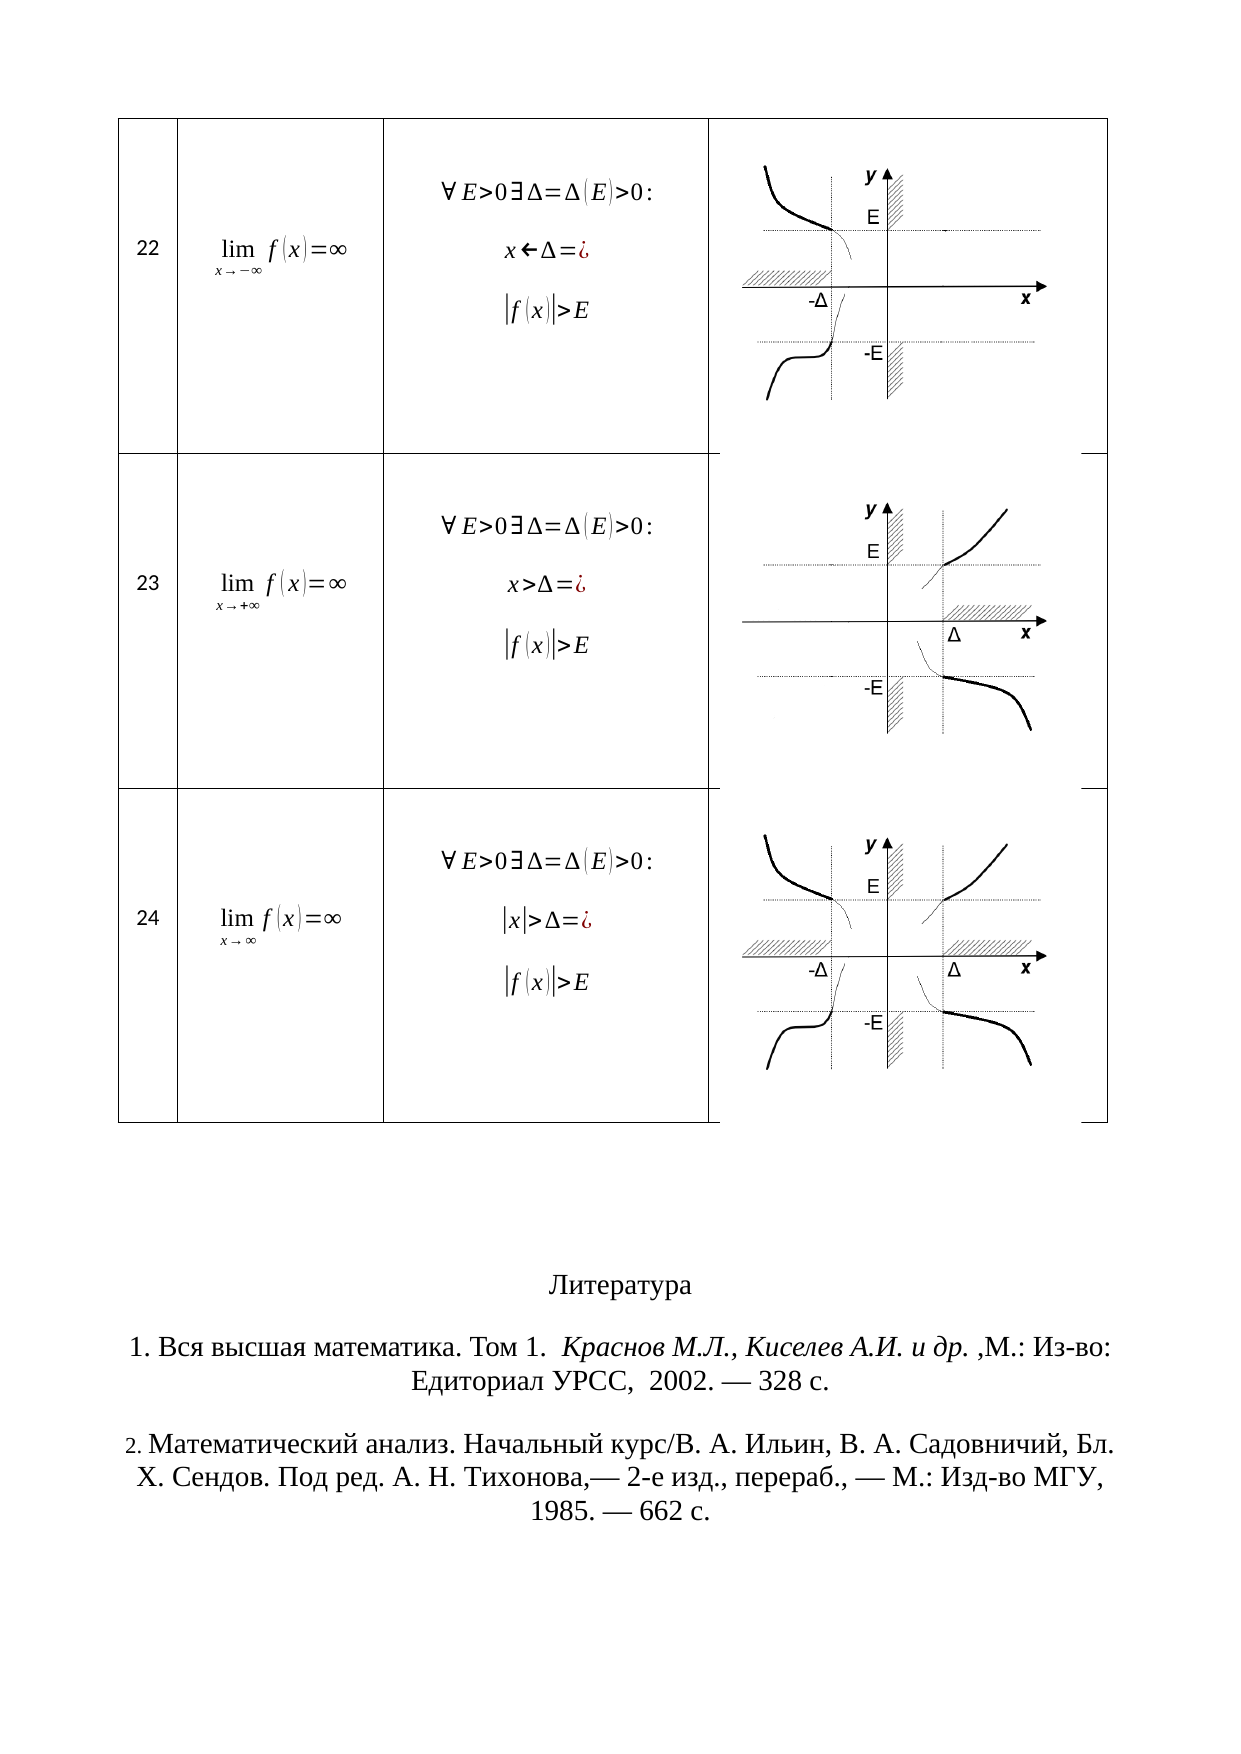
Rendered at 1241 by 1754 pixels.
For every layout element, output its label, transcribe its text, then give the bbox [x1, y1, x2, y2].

table_cell [178, 789, 383, 1122]
table_cell [1082, 454, 1107, 787]
table_cell [178, 119, 383, 453]
table_cell [1082, 789, 1107, 1122]
table_cell [709, 454, 720, 787]
table_cell [709, 789, 720, 1122]
table_cell [384, 454, 708, 787]
table_cell [384, 119, 708, 453]
table_cell [178, 454, 383, 787]
table_cell 22 [119, 119, 177, 453]
table_cell [384, 789, 708, 1122]
text 1. Вся высшая математика. Том 1. Краснов М.Л., Киселев А.И. и др. ,М.: Из-во: Едиториал УРСС, 2002. — 328 с. [118, 1329, 1122, 1397]
table_cell [1082, 119, 1107, 453]
text Литература [118, 1267, 1122, 1300]
text 2. Математический анализ. Начальный курс/В. А. Ильин, В. А. Садовничий, Бл. Х. Сендов. Под ред. А. Н. Тихонова,— 2-е изд., перераб., — М.: Изд-во МГУ, 1985. — 662 с. [118, 1426, 1122, 1526]
table_cell [709, 119, 720, 453]
picture [720, 119, 1082, 1123]
table_cell 24 [119, 789, 177, 1122]
table_cell 23 [119, 454, 177, 787]
